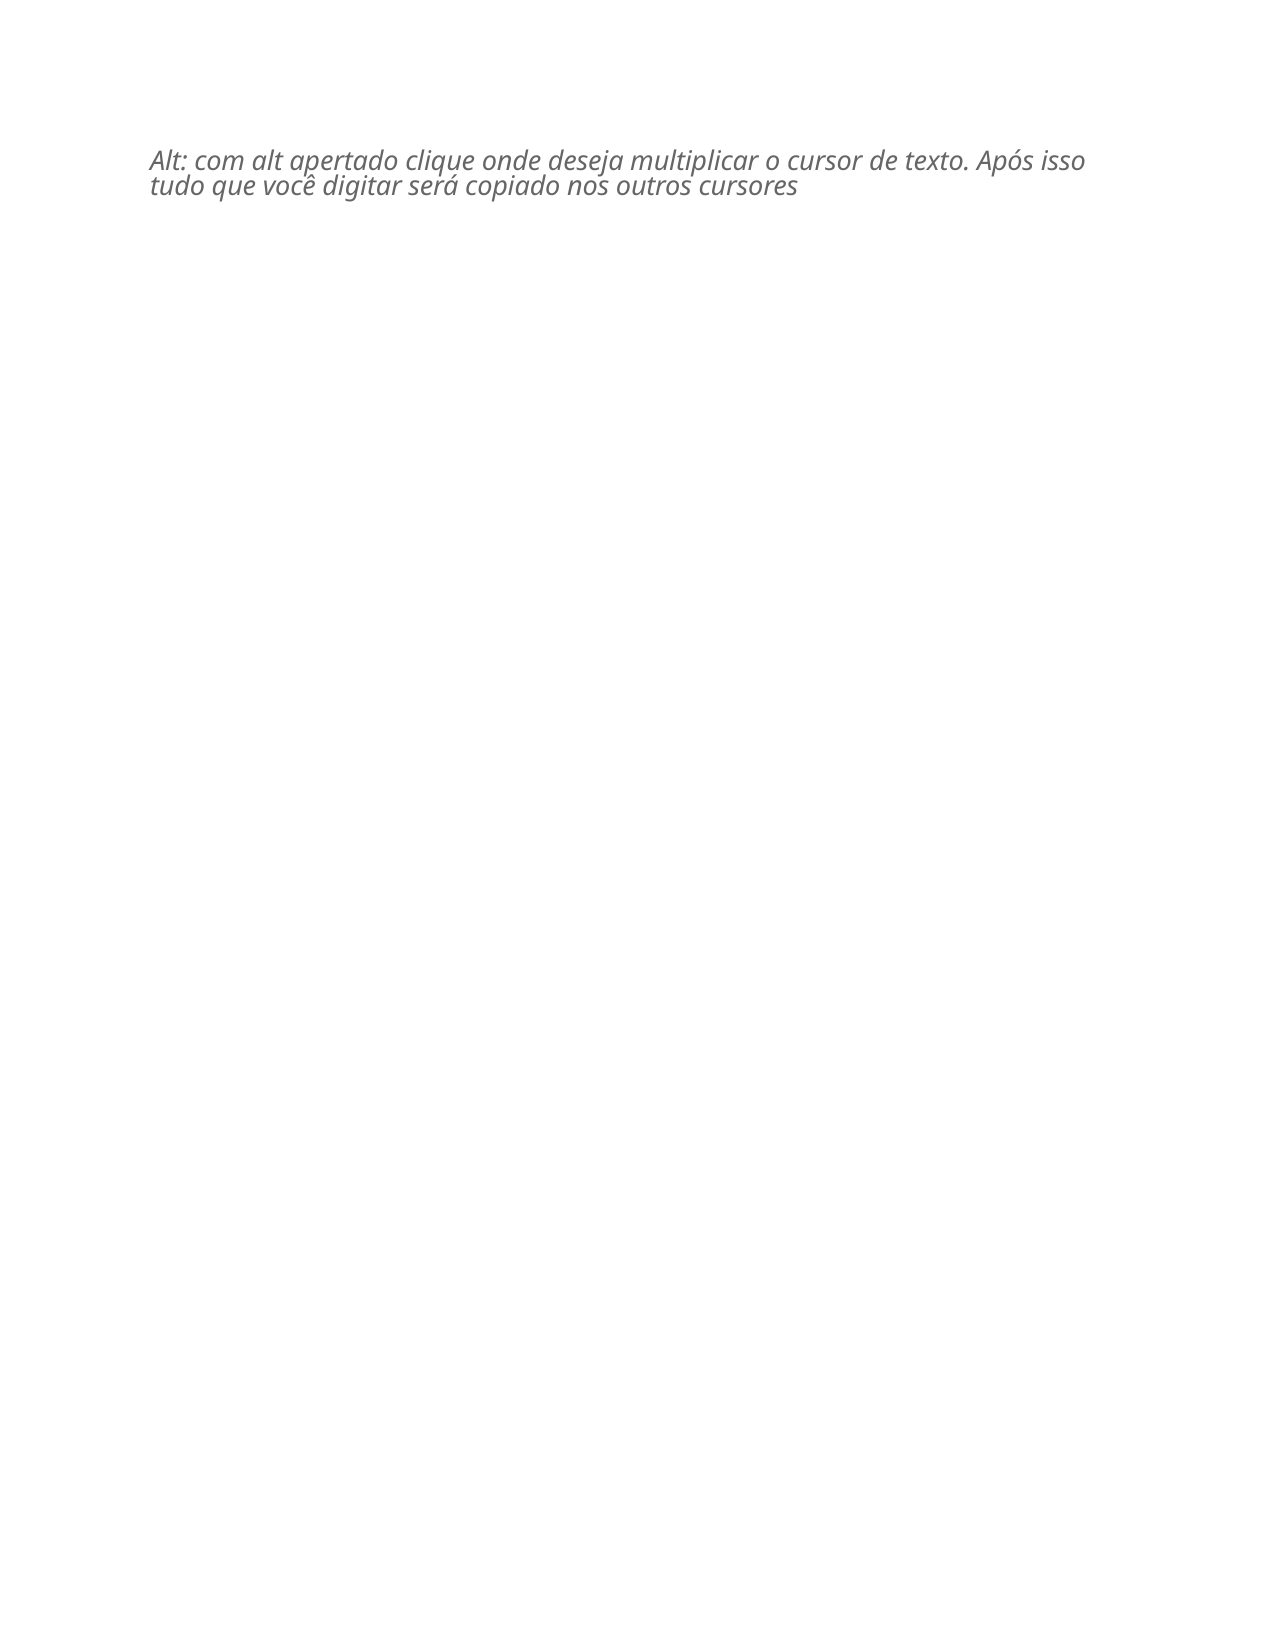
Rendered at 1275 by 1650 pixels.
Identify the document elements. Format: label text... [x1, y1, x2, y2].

text Alt: com alt apertado clique onde deseja multiplicar o cursor de texto. Após isso tudo que você digitar será copiado nos outros cursores [150, 150, 1125, 200]
